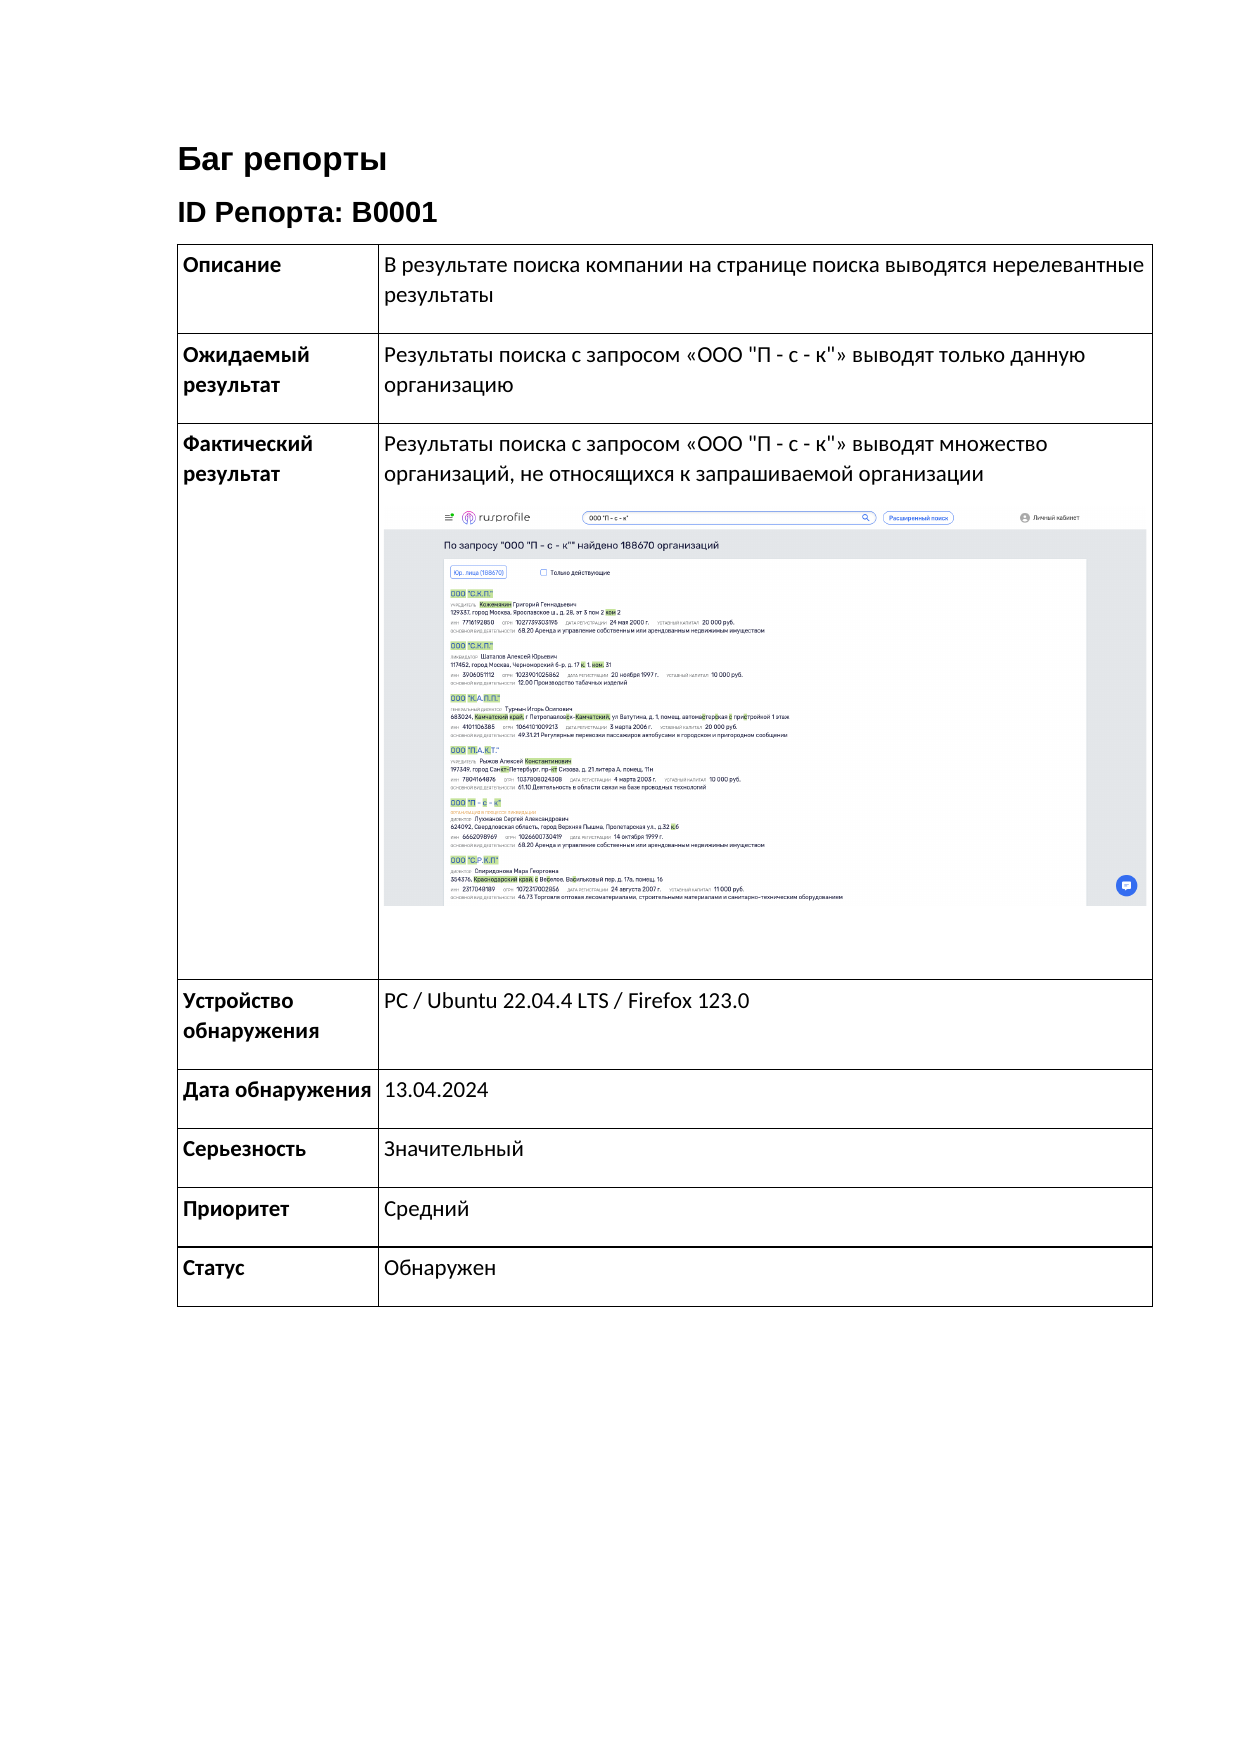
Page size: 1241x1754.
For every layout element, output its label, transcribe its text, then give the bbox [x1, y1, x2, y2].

table_cell Фактический результат [178, 424, 378, 979]
table_cell Обнаружен [379, 1248, 1152, 1306]
picture [383, 506, 1147, 906]
table_cell Дата обнаружения [178, 1070, 378, 1128]
table_cell Статус [178, 1248, 378, 1306]
table_cell Результаты поиска с запросом «ООО "П - с - к"» выводят множество организаций, не относящихся к запрашиваемой организации [379, 424, 1152, 979]
table_cell Устройство обнаружения [178, 980, 378, 1068]
table_header Описание [178, 245, 378, 333]
subtitle ID Репорта: B0001 [177, 195, 1152, 228]
table_cell Приоритет [178, 1188, 378, 1246]
table_cell Ожидаемый результат [178, 334, 378, 423]
table_cell Результаты поиска с запросом «ООО "П - с - к"» выводят только данную организацию [379, 334, 1152, 423]
table_cell Значительный [379, 1129, 1152, 1187]
subtitle Баг репорты [177, 139, 1152, 177]
table_cell Серьезность [178, 1129, 378, 1187]
table_cell 13.04.2024 [379, 1070, 1152, 1128]
table_cell PC / Ubuntu 22.04.4 LTS / Firefox 123.0 [379, 980, 1152, 1068]
table_header В результате поиска компании на странице поиска выводятся нерелевантные результаты [379, 245, 1152, 333]
table_cell Средний [379, 1188, 1152, 1246]
